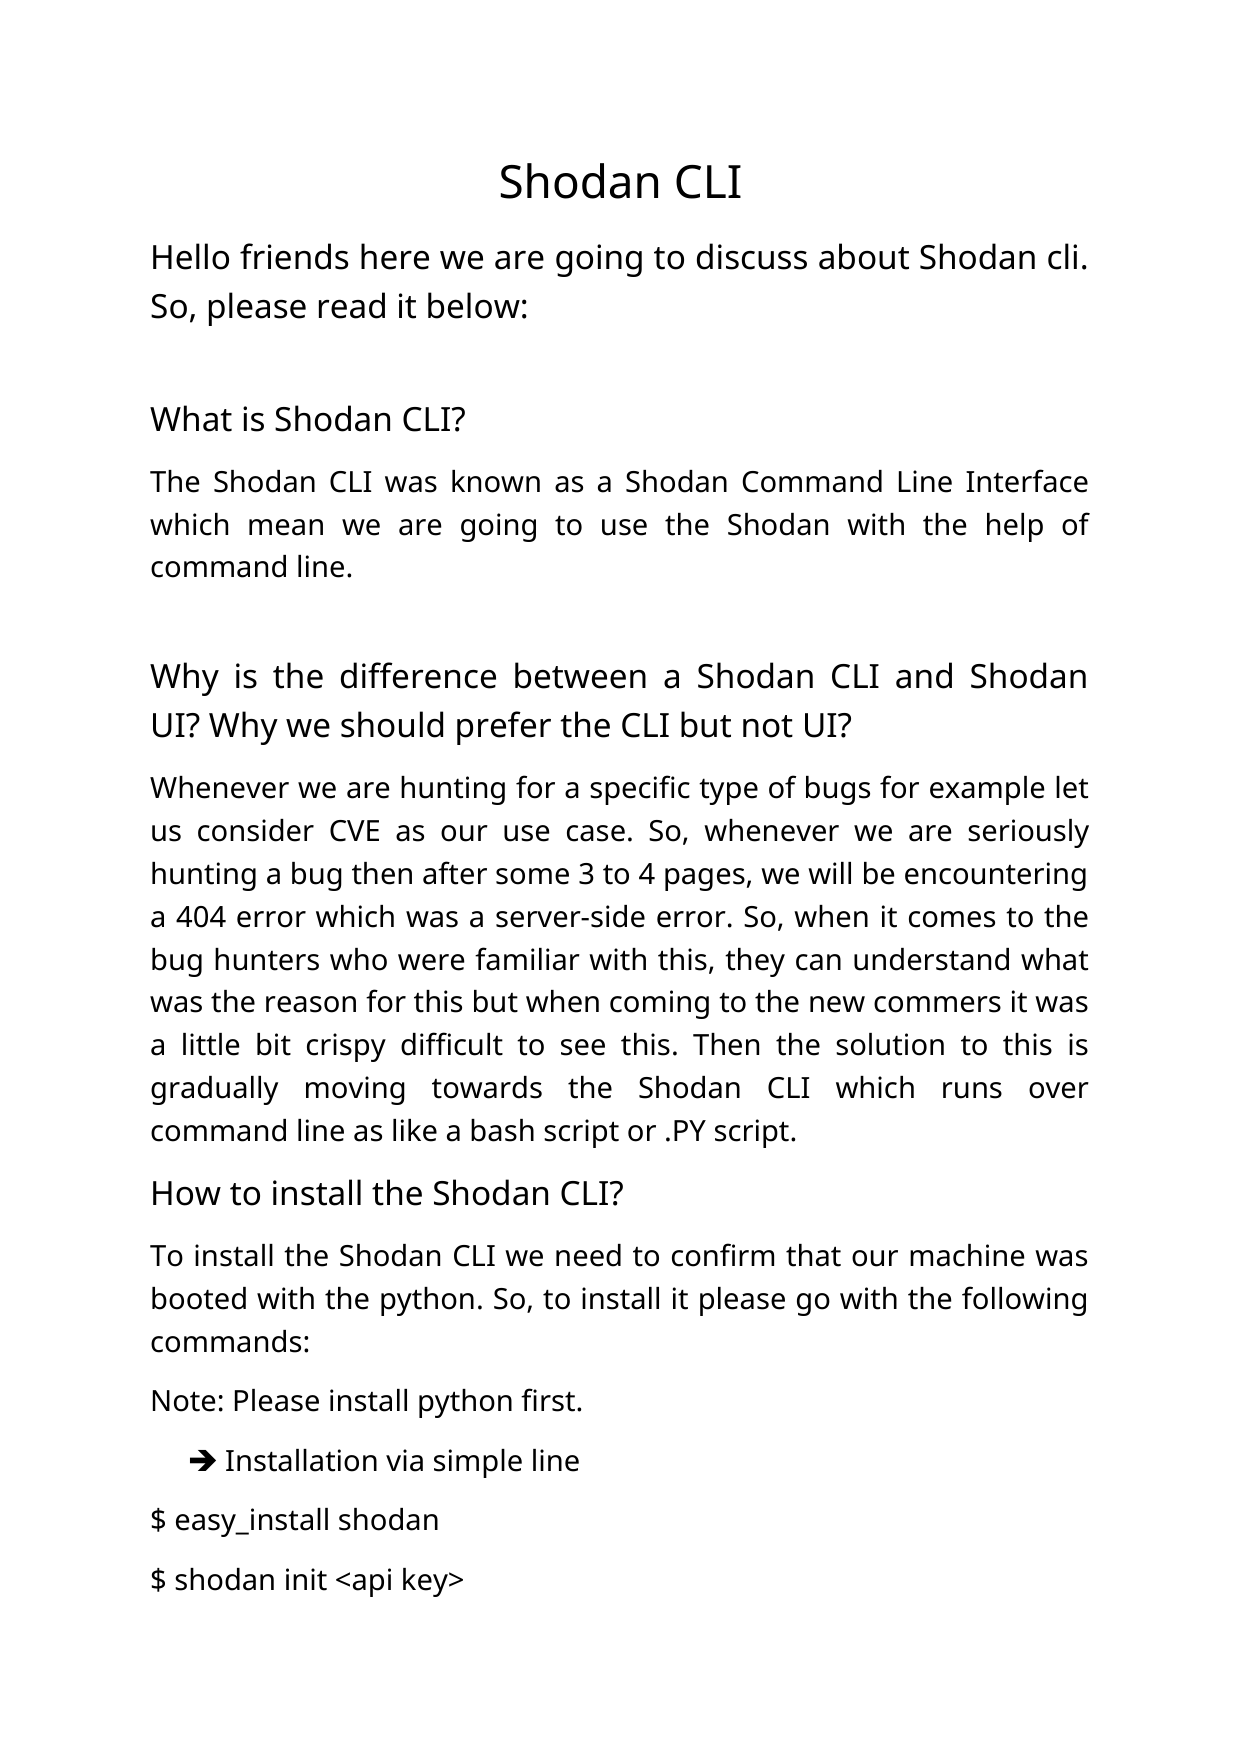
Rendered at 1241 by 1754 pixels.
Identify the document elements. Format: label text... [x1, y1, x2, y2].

text Hello friends here we are going to discuss about Shodan cli. So, please read it below: [150, 234, 1090, 328]
list Installation via simple line [187, 1440, 1090, 1479]
text $ shodan init <api key> [150, 1559, 1090, 1598]
text Shodan CLI [150, 150, 1090, 212]
text Note: Please install python first. [150, 1380, 1090, 1420]
text How to install the Shodan CLI? [150, 1169, 1090, 1215]
text What is Shodan CLI? [150, 395, 1090, 441]
text $ easy_install shodan [150, 1499, 1090, 1539]
text The Shodan CLI was known as a Shodan Command Line Interface which mean we are going to use the Shodan with the help of command line. [150, 461, 1090, 586]
text Whenever we are hunting for a specific type of bugs for example let us consider CVE as our use case. So, whenever we are seriously hunting a bug then after some 3 to 4 pages, we will be encountering a 404 error which was a server-side error. So, when it comes to the bug hunters who were familiar with this, they can understand what was the reason for this but when coming to the new commers it was a little bit crispy difficult to see this. Then the solution to this is gradually moving towards the Shodan CLI which runs over command line as like a bash script or .PY script. [150, 768, 1090, 1150]
text To install the Shodan CLI we need to confirm that our machine was booted with the python. So, to install it please go with the following commands: [150, 1235, 1090, 1361]
text Why is the difference between a Shodan CLI and Shodan UI? Why we should prefer the CLI but not UI? [150, 653, 1090, 747]
